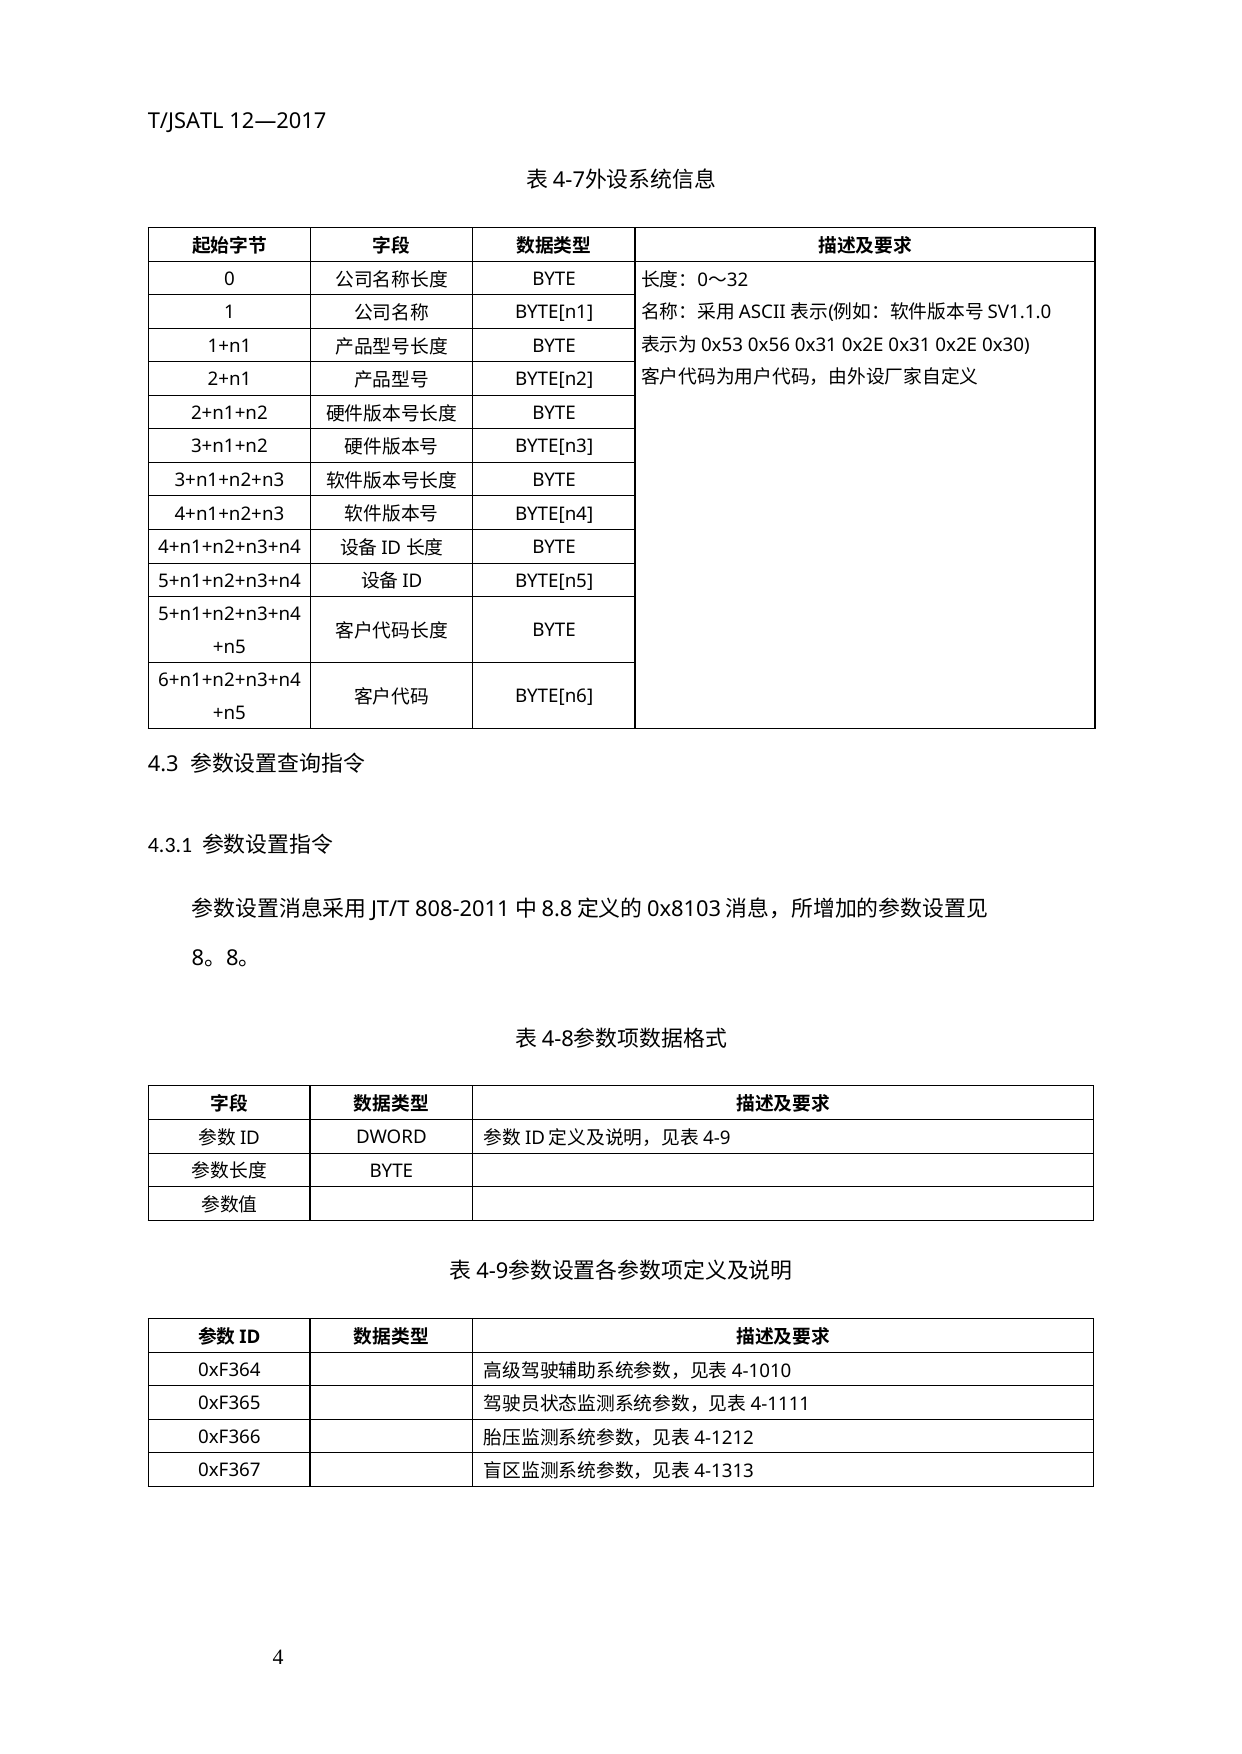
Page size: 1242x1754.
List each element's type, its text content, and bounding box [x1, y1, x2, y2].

subtitle 参数设置指令 [148, 826, 1094, 859]
table_header 起始字节 [149, 228, 310, 261]
table_cell BYTE[n6] [473, 663, 634, 728]
table_cell 客户代码 [311, 663, 472, 728]
table_cell 参数ID [149, 1120, 309, 1152]
table_cell 软件版本号 [311, 496, 472, 529]
table_cell BYTE [473, 262, 634, 294]
table_cell 6+n1+n2+n3+n4+n5 [149, 663, 310, 728]
table_cell 2+n1+n2 [149, 396, 310, 428]
table_cell 设备ID 长度 [311, 530, 472, 562]
table_cell 高级驾驶辅助系统参数，见表 4-10 [473, 1353, 1093, 1385]
table_cell [311, 1187, 472, 1219]
text 表 4-8参数项数据格式 [148, 1020, 1094, 1053]
table_cell 5+n1+n2+n3+n4 [149, 564, 310, 596]
table_cell BYTE [473, 396, 634, 428]
table_cell 0xF367 [149, 1453, 309, 1486]
table_cell [311, 1420, 472, 1452]
table_header 字段 [311, 228, 472, 261]
table_cell 公司名称长度 [311, 262, 472, 294]
table_header 数据类型 [311, 1086, 472, 1119]
table_cell 3+n1+n2+n3 [149, 463, 310, 495]
table_cell 4+n1+n2+n3+n4 [149, 530, 310, 562]
table_cell 硬件版本号长度 [311, 396, 472, 428]
table_cell 1 [149, 295, 310, 328]
table_cell BYTE [473, 597, 634, 662]
table_cell BYTE [473, 530, 634, 562]
subtitle 参数设置查询指令 [148, 745, 1094, 778]
table_cell [311, 1453, 472, 1486]
table_cell 设备ID [311, 564, 472, 596]
table_header 描述及要求 [636, 228, 1094, 261]
table_cell 3+n1+n2 [149, 429, 310, 462]
table_header 字段 [149, 1086, 309, 1119]
table_cell 公司名称 [311, 295, 472, 328]
table_cell 软件版本号长度 [311, 463, 472, 495]
text 表 4-8。 [148, 939, 1094, 972]
text 表 4-7外设系统信息 [148, 162, 1094, 194]
table_cell 产品型号 [311, 362, 472, 395]
table_cell BYTE[n3] [473, 429, 634, 462]
table_cell BYTE[n4] [473, 496, 634, 529]
table_cell 0xF365 [149, 1386, 309, 1419]
table_cell BYTE[n2] [473, 362, 634, 395]
table_cell 盲区监测系统参数，见表 4-13 [473, 1453, 1093, 1486]
table_cell BYTE [311, 1154, 472, 1186]
table_cell BYTE [473, 463, 634, 495]
table_header 数据类型 [311, 1319, 472, 1352]
table_cell 5+n1+n2+n3+n4+n5 [149, 597, 310, 662]
table_header 数据类型 [473, 228, 634, 261]
table_cell 长度：0～32 名称：采用 ASCII 表示(例如：软件版本号SV1.1.0 表示为0x53 0x56 0x31 0x2E 0x31 0x2E 0x30) 客户代码为用户代码，由外设厂家自定义 [636, 262, 1094, 728]
table_cell 产品型号长度 [311, 329, 472, 361]
table_cell 参数长度 [149, 1154, 309, 1186]
table_cell 客户代码长度 [311, 597, 472, 662]
table_cell [473, 1187, 1093, 1219]
table_cell 0xF364 [149, 1353, 309, 1385]
text 表 4-9参数设置各参数项定义及说明 [148, 1253, 1094, 1286]
table_cell 0 [149, 262, 310, 294]
table_cell BYTE [473, 329, 634, 361]
table_cell 硬件版本号 [311, 429, 472, 462]
table_cell [473, 1154, 1093, 1186]
table_cell 参数值 [149, 1187, 309, 1219]
table_cell [311, 1386, 472, 1419]
table_cell 胎压监测系统参数，见表 4-12 [473, 1420, 1093, 1452]
table_cell BYTE[n1] [473, 295, 634, 328]
table_cell [311, 1353, 472, 1385]
table_cell 0xF366 [149, 1420, 309, 1452]
text 参数设置消息采用JT/T 808-2011 中8.8定义的0x8103消息，所增加的参数设置见。 [148, 891, 1094, 924]
table_cell 4+n1+n2+n3 [149, 496, 310, 529]
table_header 描述及要求 [473, 1086, 1093, 1119]
table_cell 驾驶员状态监测系统参数，见表 4-11 [473, 1386, 1093, 1419]
table_cell 1+n1 [149, 329, 310, 361]
table_cell BYTE[n5] [473, 564, 634, 596]
table_header 描述及要求 [473, 1319, 1093, 1352]
table_cell 参数ID定义及说明，见表 4-5 [473, 1120, 1093, 1152]
table_header 参数ID [149, 1319, 309, 1352]
table_cell 2+n1 [149, 362, 310, 395]
table_cell DWORD [311, 1120, 472, 1152]
